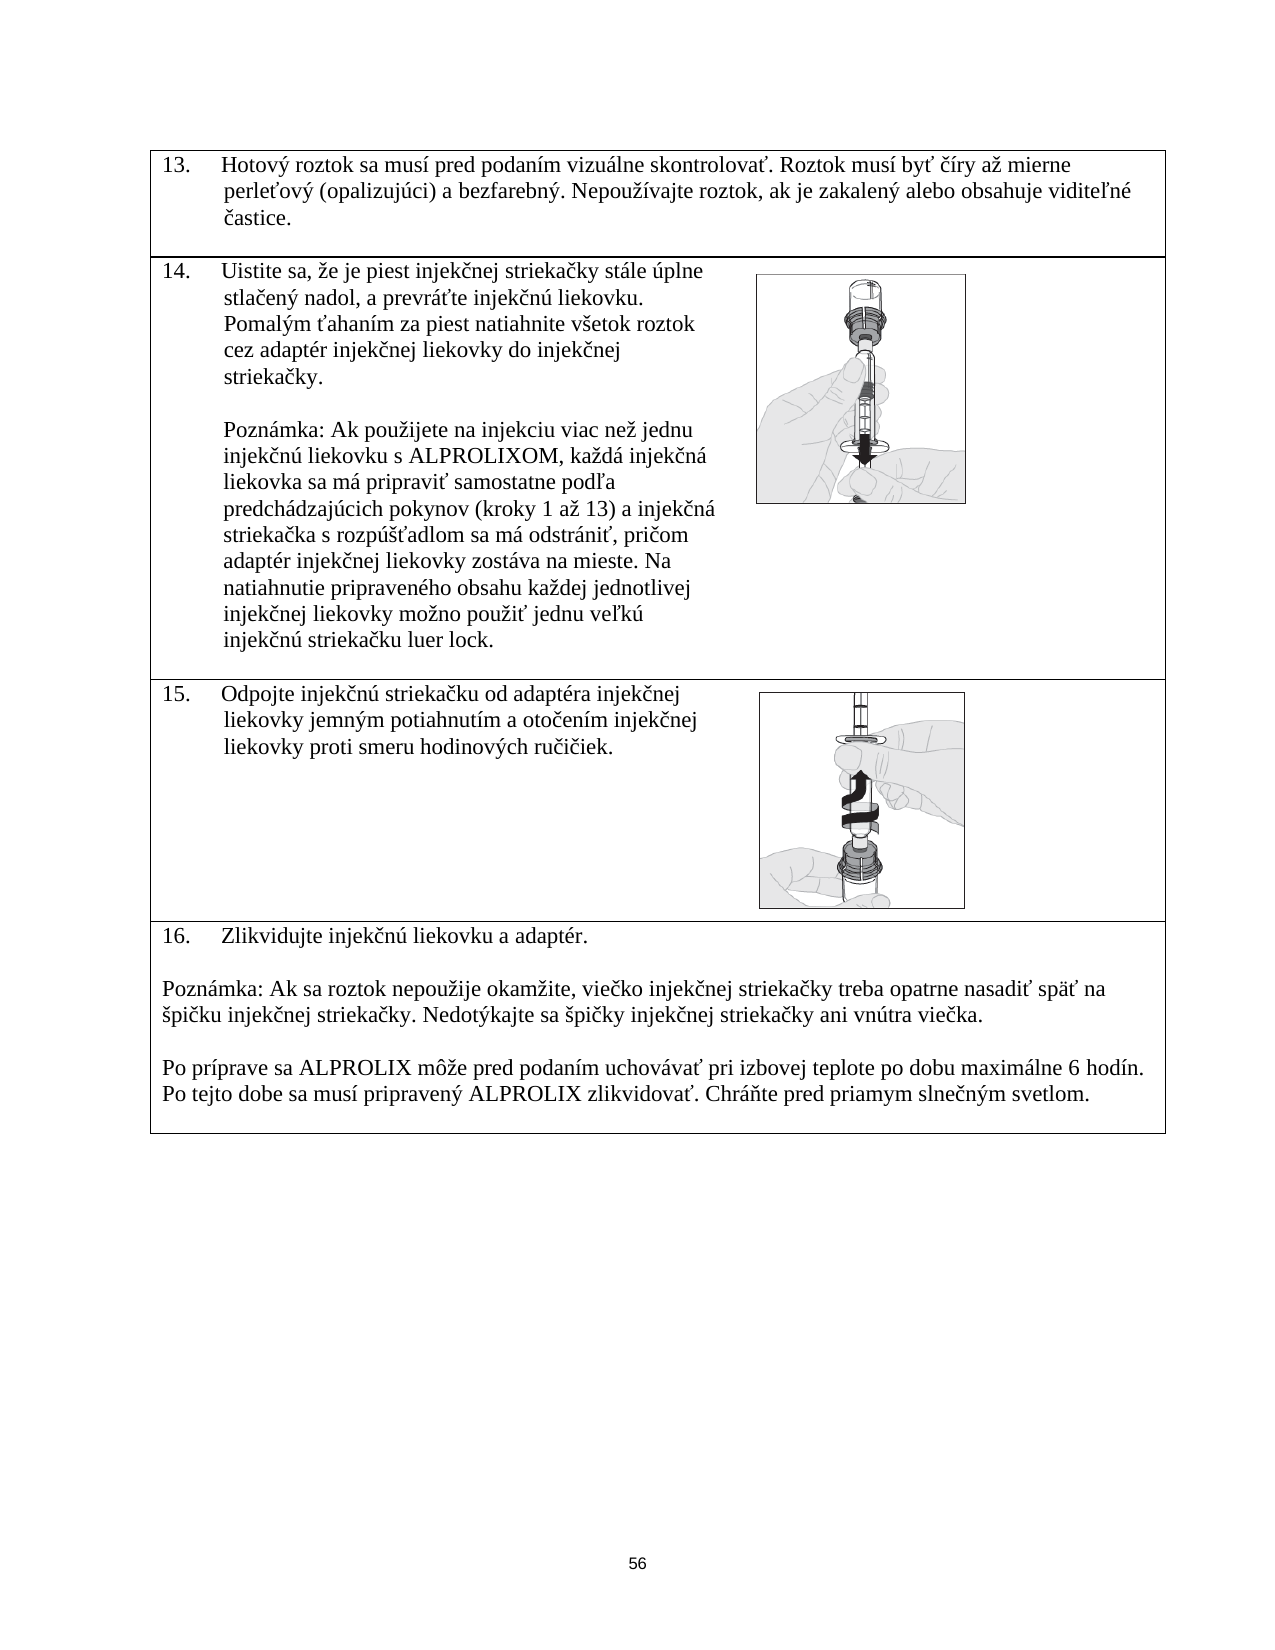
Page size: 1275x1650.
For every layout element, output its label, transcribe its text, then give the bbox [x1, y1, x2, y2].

table_cell 13. Hotový roztok sa musí pred podaním vizuálne skontrolovať. Roztok musí byť číry až mierne perleťový (opalizujúci) a bezfarebný. Nepoužívajte roztok, ak je zakalený alebo obsahuje viditeľné častice. [151, 151, 1165, 256]
table_cell 16. Zlikvidujte injekčnú liekovku a adaptér. Poznámka: Ak sa roztok nepoužije okamžite, viečko injekčnej striekačky treba opatrne nasadiť späť na špičku injekčnej striekačky. Nedotýkajte sa špičky injekčnej striekačky ani vnútra viečka. Po príprave sa ALPROLIX môže pred podaním uchovávať pri izbovej teplote po dobu maximálne 6 hodín. Po tejto dobe sa musí pripravený ALPROLIX zlikvidovať. Chráňte pred priamym slnečným svetlom. [151, 922, 1165, 1133]
table_cell 15. Odpojte injekčnú striekačku od adaptéra injekčnej liekovky jemným potiahnutím a otočením injekčnej liekovky proti smeru hodinových ručičiek. [151, 680, 738, 921]
table_cell [738, 258, 1165, 679]
table_cell [738, 680, 1165, 921]
picture [752, 687, 967, 911]
picture [749, 269, 973, 506]
table_cell 14. Uistite sa, že je piest injekčnej striekačky stále úplne stlačený nadol, a prevráťte injekčnú liekovku. Pomalým ťahaním za piest natiahnite všetok roztok cez adaptér injekčnej liekovky do injekčnej striekačky. Poznámka: Ak použijete na injekciu viac než jednu injekčnú liekovku s ALPROLIXOM, každá injekčná liekovka sa má pripraviť samostatne podľa predchádzajúcich pokynov (kroky 1 až 13) a injekčná striekačka s rozpúšťadlom sa má odstrániť, pričom adaptér injekčnej liekovky zostáva na mieste. Na natiahnutie pripraveného obsahu každej jednotlivej injekčnej liekovky možno použiť jednu veľkú injekčnú striekačku luer lock. [151, 258, 738, 679]
